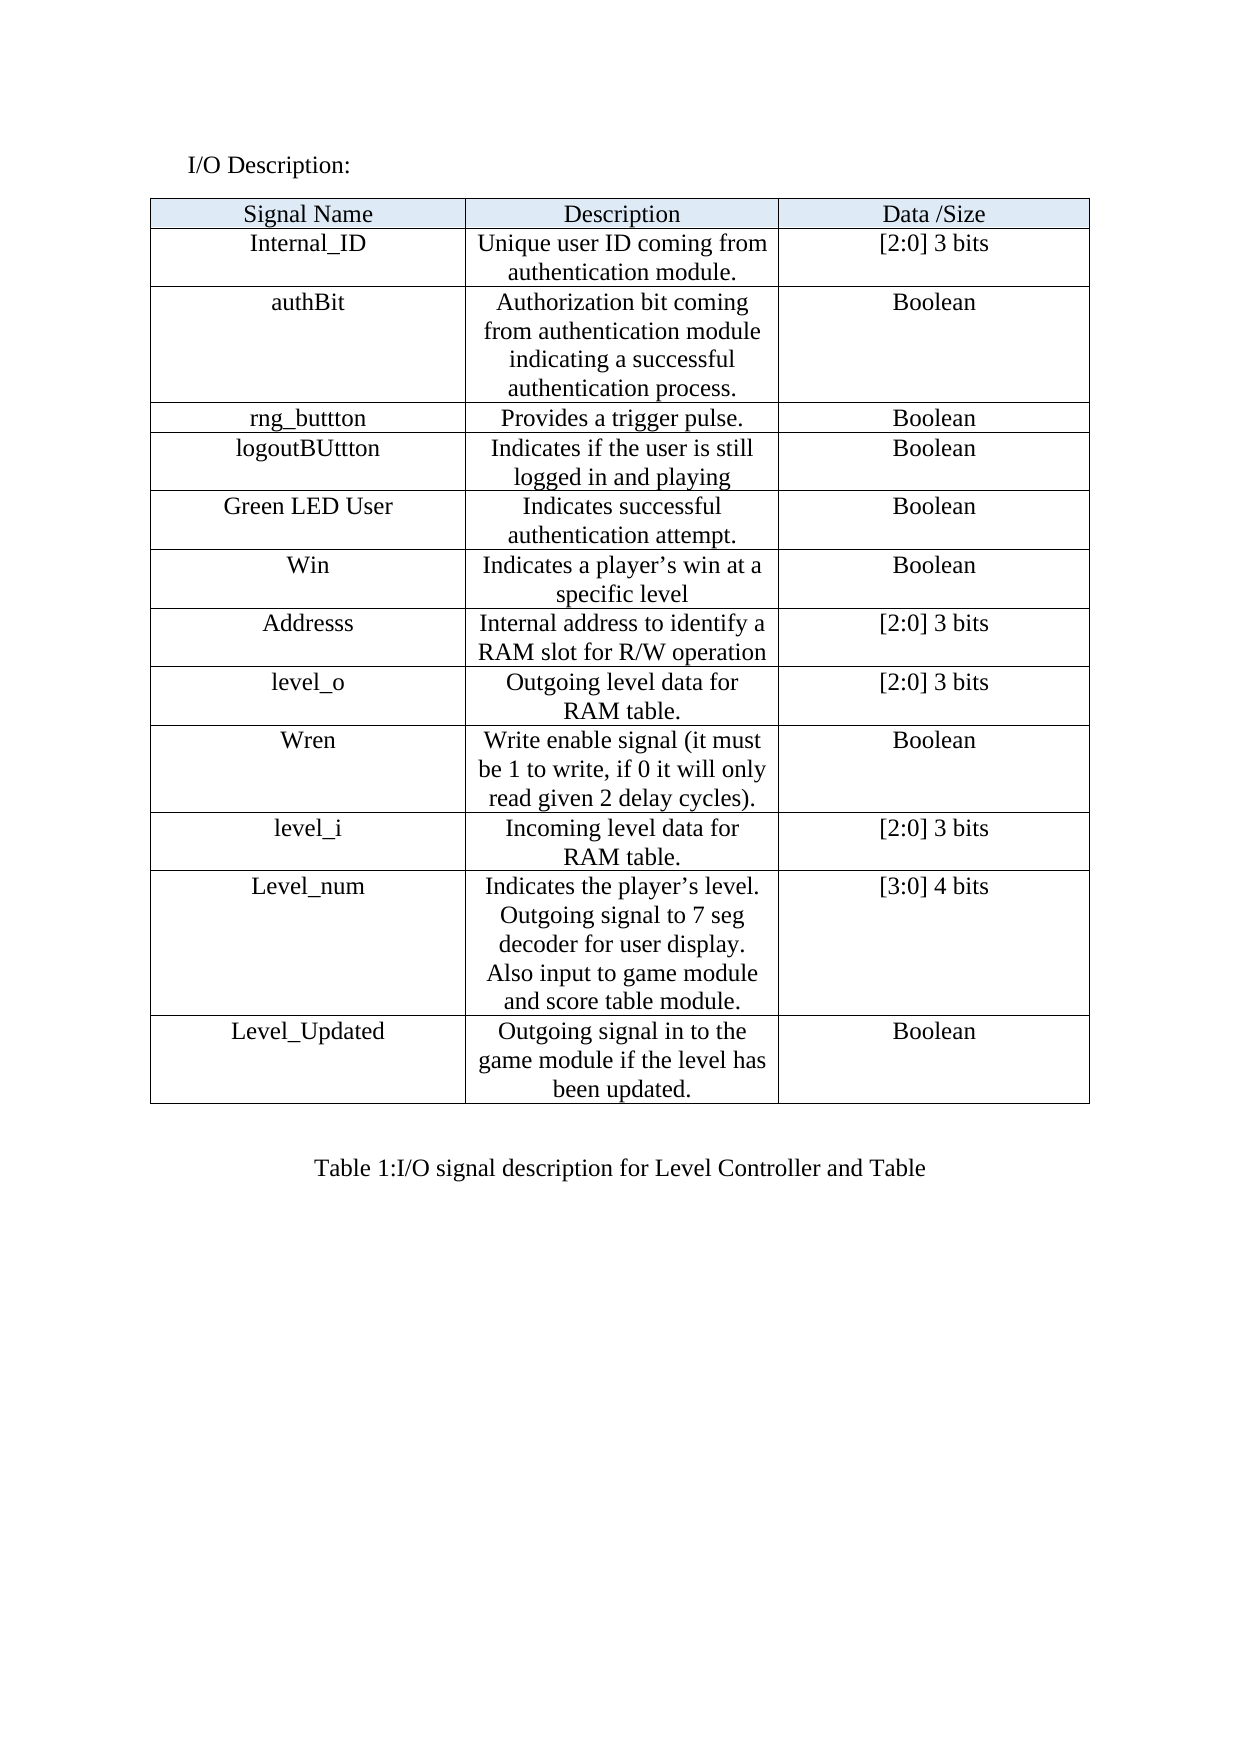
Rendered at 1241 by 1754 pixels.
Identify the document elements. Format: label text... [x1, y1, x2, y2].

table_cell Write enable signal (it must be 1 to write, if 0 it will only read given 2 delay cycles). [466, 726, 778, 812]
table_cell Wren [151, 726, 465, 812]
table_cell logoutBUttton [151, 433, 465, 490]
table_cell Boolean [779, 287, 1089, 402]
table_cell Addresss [151, 609, 465, 666]
table_cell [2:0] 3 bits [779, 229, 1089, 286]
table_cell Indicates successful authentication attempt. [466, 491, 778, 549]
table_cell Boolean [779, 491, 1089, 549]
text Table 1:I/O signal description for Level Controller and Table [150, 1153, 1090, 1182]
table_cell Indicates if the user is still logged in and playing [466, 433, 778, 490]
table_cell Outgoing signal in to the game module if the level has been updated. [466, 1016, 778, 1102]
table_header Data /Size [779, 199, 1089, 227]
table_cell Green LED User [151, 491, 465, 549]
table_cell Authorization bit coming from authentication module indicating a successful authentication process. [466, 287, 778, 402]
table_cell rng_buttton [151, 403, 465, 432]
table_header Description [466, 199, 778, 227]
table_cell level_o [151, 667, 465, 724]
table_cell [2:0] 3 bits [779, 667, 1089, 724]
table_cell Unique user ID coming from authentication module. [466, 229, 778, 286]
table_cell [3:0] 4 bits [779, 871, 1089, 1015]
table_cell Win [151, 550, 465, 607]
table_cell level_i [151, 813, 465, 870]
table_cell [2:0] 3 bits [779, 813, 1089, 870]
table_cell Level_Updated [151, 1016, 465, 1102]
table_cell Provides a trigger pulse. [466, 403, 778, 432]
table_cell Internal address to identify a RAM slot for R/W operation [466, 609, 778, 666]
table_cell authBit [151, 287, 465, 402]
table_cell Indicates a player’s win at a specific level [466, 550, 778, 607]
table_cell Boolean [779, 433, 1089, 490]
table_cell Level_num [151, 871, 465, 1015]
table_cell Boolean [779, 403, 1089, 432]
table_header Signal Name [151, 199, 465, 227]
table_cell Internal_ID [151, 229, 465, 286]
table_cell Boolean [779, 550, 1089, 607]
table_cell Boolean [779, 1016, 1089, 1102]
table_cell Incoming level data for RAM table. [466, 813, 778, 870]
table_cell Boolean [779, 726, 1089, 812]
text I/O Description: [150, 150, 1090, 179]
table_cell Outgoing level data for RAM table. [466, 667, 778, 724]
table_cell Indicates the player’s level. Outgoing signal to 7 seg decoder for user display. Also input to game module and score table module. [466, 871, 778, 1015]
table_cell [2:0] 3 bits [779, 609, 1089, 666]
